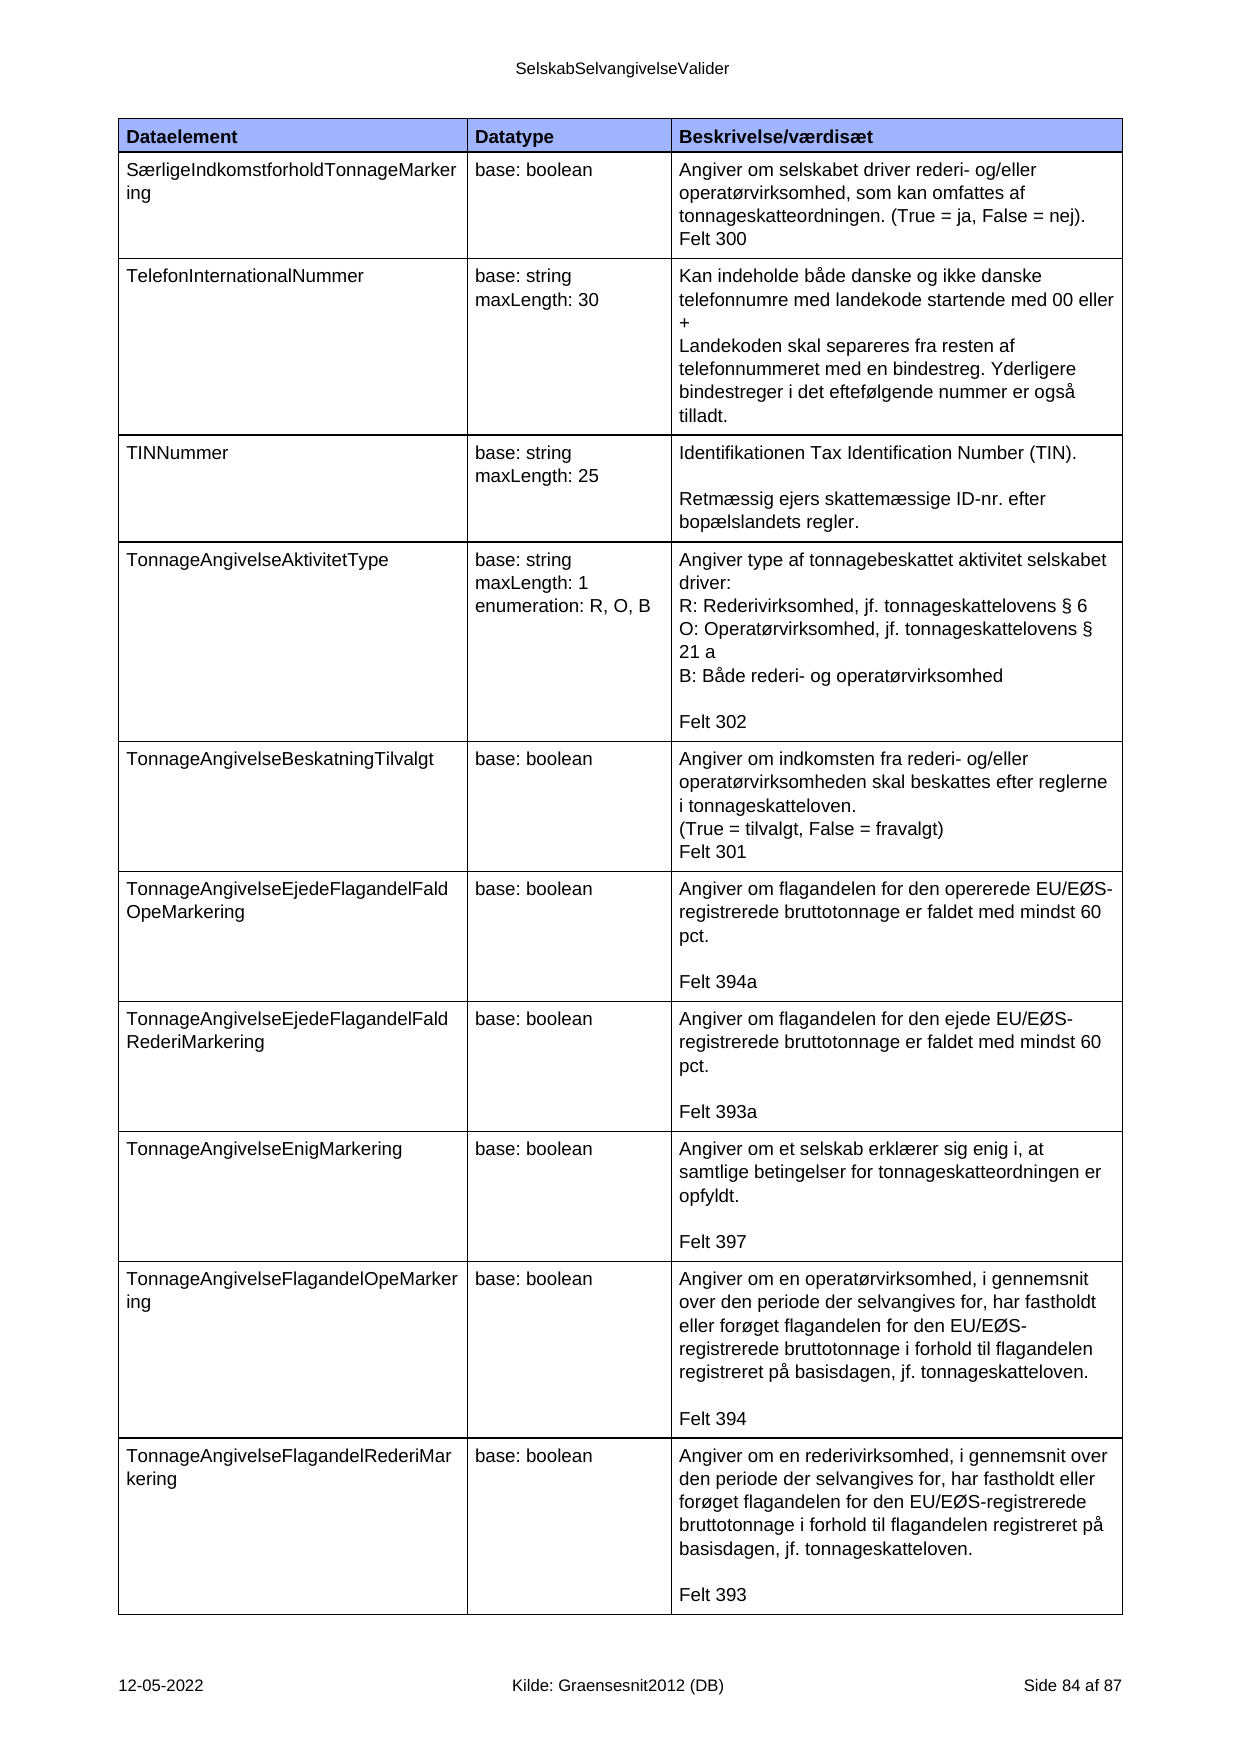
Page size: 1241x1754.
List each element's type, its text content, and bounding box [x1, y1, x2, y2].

table_cell Angiver om en rederivirksomhed, i gennemsnit over den periode der selvangives for, har fastholdt eller forøget flagandelen for den EU/EØS-registrerede bruttotonnage i forhold til flagandelen registreret på basisdagen, jf. tonnageskatteloven. Felt 393 [672, 1439, 1122, 1613]
table_cell TonnageAngivelseEjedeFlagandelFaldRederiMarkering [119, 1002, 467, 1131]
table_cell base: string maxLength: 25 [468, 436, 671, 541]
table_cell TelefonInternationalNummer [119, 259, 467, 434]
table_cell Angiver om et selskab erklærer sig enig i, at samtlige betingelser for tonnageskatteordningen er opfyldt. Felt 397 [672, 1132, 1122, 1261]
table_header Beskrivelse/værdisæt [672, 119, 1122, 151]
table_cell base: string maxLength: 30 [468, 259, 671, 434]
table_cell Angiver om indkomsten fra rederi- og/eller operatørvirksomheden skal beskattes efter reglerne i tonnageskatteloven. (True = tilvalgt, False = fravalgt) Felt 301 [672, 742, 1122, 871]
table_cell TonnageAngivelseFlagandelOpeMarkering [119, 1262, 467, 1437]
table_cell base: boolean [468, 1132, 671, 1261]
table_cell base: boolean [468, 742, 671, 871]
table_cell Kan indeholde både danske og ikke danske telefonnumre med landekode startende med 00 eller + Landekoden skal separeres fra resten af telefonnummeret med en bindestreg. Yderligere bindestreger i det eftefølgende nummer er også tilladt. [672, 259, 1122, 434]
table_cell base: boolean [468, 1439, 671, 1613]
table_cell Angiver om flagandelen for den ejede EU/EØS-registrerede bruttotonnage er faldet med mindst 60 pct. Felt 393a [672, 1002, 1122, 1131]
table_cell Identifikationen Tax Identification Number (TIN). Retmæssig ejers skattemæssige ID-nr. efter bopælslandets regler. [672, 436, 1122, 541]
table_cell Angiver om en operatørvirksomhed, i gennemsnit over den periode der selvangives for, har fastholdt eller forøget flagandelen for den EU/EØS-registrerede bruttotonnage i forhold til flagandelen registreret på basisdagen, jf. tonnageskatteloven. Felt 394 [672, 1262, 1122, 1437]
table_cell base: boolean [468, 153, 671, 258]
table_cell TINNummer [119, 436, 467, 541]
table_header Datatype [468, 119, 671, 151]
table_cell base: boolean [468, 1002, 671, 1131]
table_cell TonnageAngivelseFlagandelRederiMarkering [119, 1439, 467, 1613]
table_cell TonnageAngivelseAktivitetType [119, 543, 467, 741]
table_cell base: boolean [468, 872, 671, 1001]
table_cell SærligeIndkomstforholdTonnageMarkering [119, 153, 467, 258]
table_cell TonnageAngivelseBeskatningTilvalgt [119, 742, 467, 871]
table_cell TonnageAngivelseEjedeFlagandelFaldOpeMarkering [119, 872, 467, 1001]
table_cell Angiver om flagandelen for den opererede EU/EØS-registrerede bruttotonnage er faldet med mindst 60 pct. Felt 394a [672, 872, 1122, 1001]
table_cell base: string maxLength: 1 enumeration: R, O, B [468, 543, 671, 741]
table_cell TonnageAngivelseEnigMarkering [119, 1132, 467, 1261]
table_cell base: boolean [468, 1262, 671, 1437]
table_cell Angiver type af tonnagebeskattet aktivitet selskabet driver: R: Rederivirksomhed, jf. tonnageskattelovens § 6 O: Operatørvirksomhed, jf. tonnageskattelovens § 21 a B: Både rederi- og operatørvirksomhed Felt 302 [672, 543, 1122, 741]
table_header Dataelement [119, 119, 467, 151]
table_cell Angiver om selskabet driver rederi- og/eller operatørvirksomhed, som kan omfattes af tonnageskatteordningen. (True = ja, False = nej). Felt 300 [672, 153, 1122, 258]
